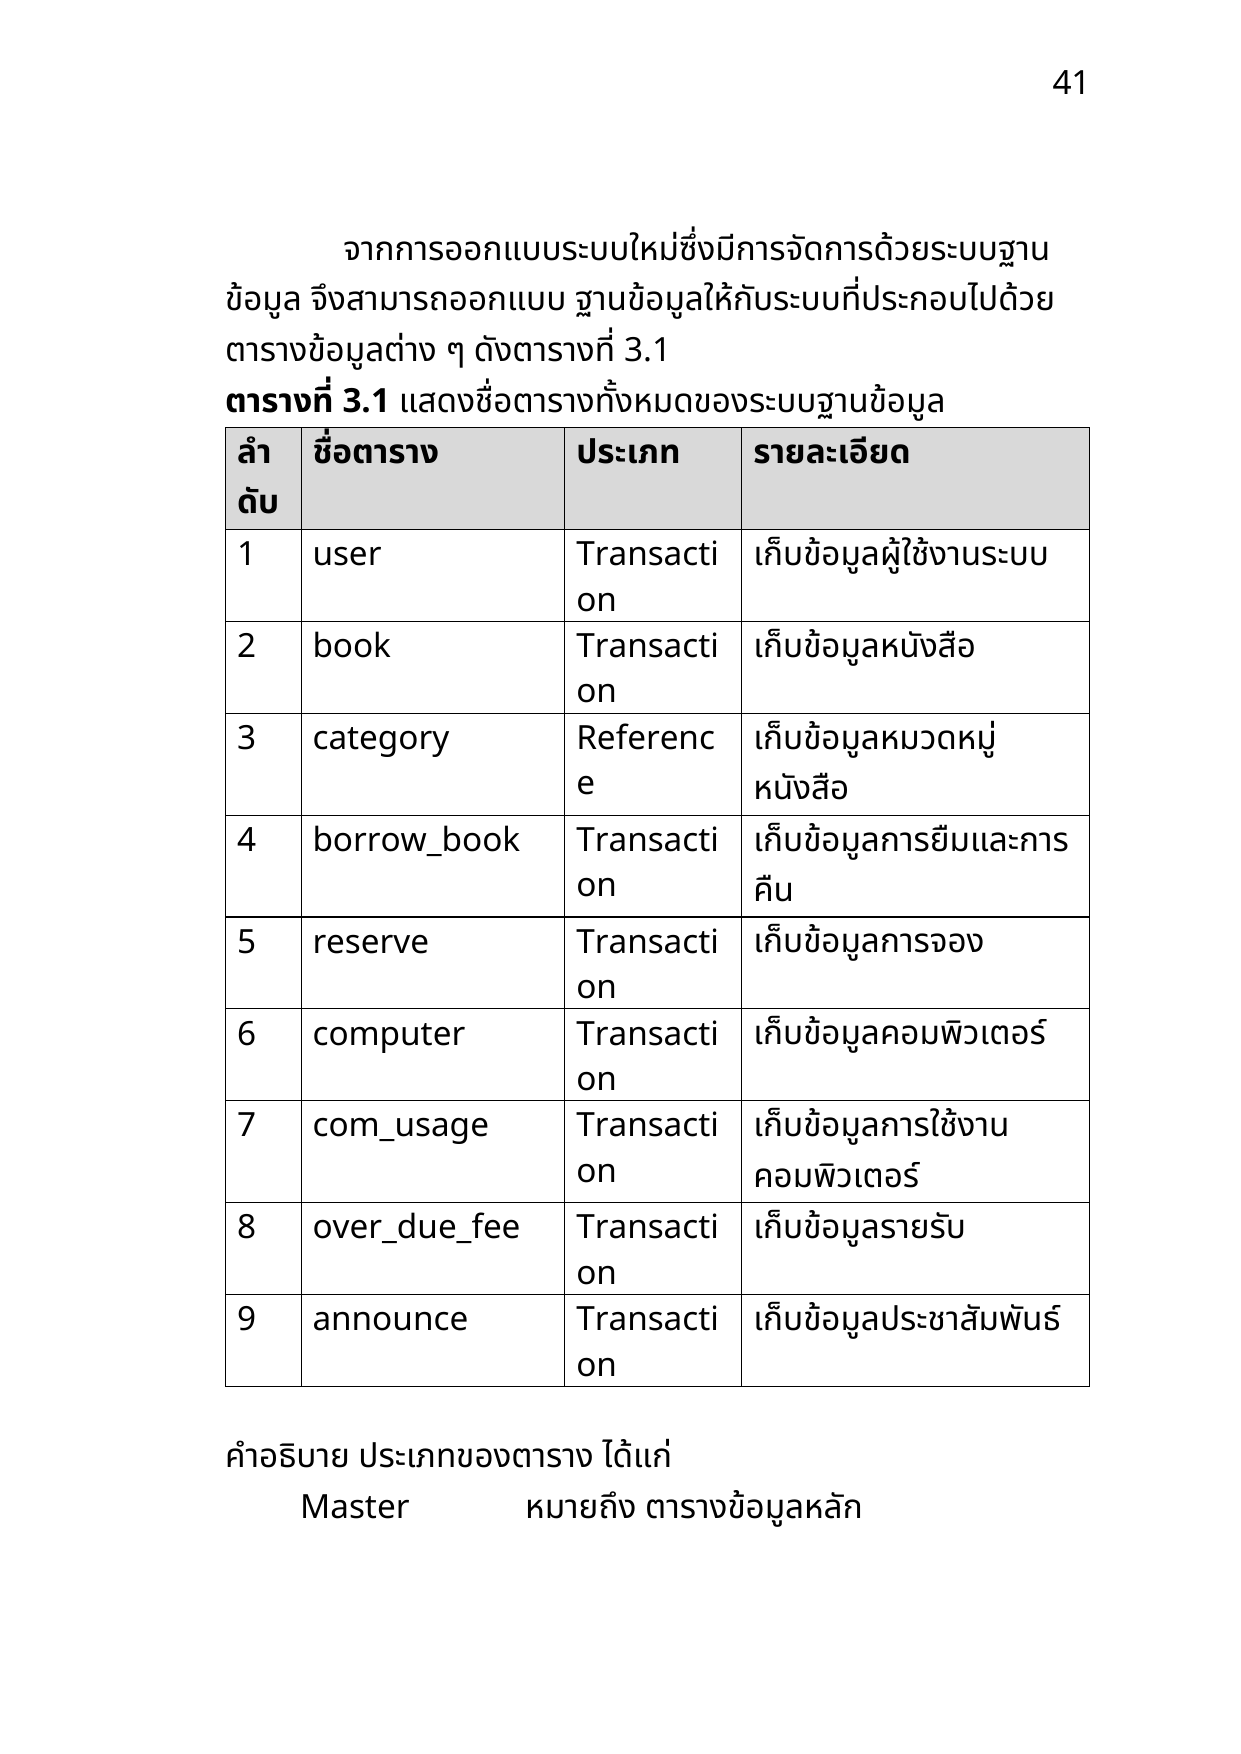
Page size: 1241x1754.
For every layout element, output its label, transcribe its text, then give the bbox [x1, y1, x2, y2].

table_cell announce [302, 1295, 564, 1386]
table_cell เก็บข้อมูลการจอง [742, 918, 1089, 1008]
table_cell 6 [226, 1009, 301, 1100]
table_cell book [302, 622, 564, 713]
table_cell 4 [226, 816, 301, 916]
table_cell reserve [302, 918, 564, 1008]
table_cell Reference [565, 714, 741, 814]
table_cell 2 [226, 622, 301, 713]
table_cell เก็บข้อมูลคอมพิวเตอร์ [742, 1009, 1089, 1100]
table_cell 7 [226, 1101, 301, 1202]
table_cell เก็บข้อมูลผู้ใช้งานระบบ [742, 530, 1089, 621]
table_cell Transaction [565, 816, 741, 916]
table_cell 1 [226, 530, 301, 621]
table_cell Transaction [565, 1295, 741, 1386]
table_header ลำดับ [226, 428, 301, 529]
table_cell Transaction [565, 622, 741, 713]
table_header ประเภท [565, 428, 741, 529]
table_cell com_usage [302, 1101, 564, 1202]
table_cell computer [302, 1009, 564, 1100]
text คําอธิบาย ประเภทของตาราง ได้แก่ [225, 1432, 1090, 1483]
table_cell เก็บข้อมูลประชาสัมพันธ์ [742, 1295, 1089, 1386]
table_cell Transaction [565, 1009, 741, 1100]
table_cell borrow_book [302, 816, 564, 916]
text จากการออกแบบระบบใหม่ซึ่งมีการจัดการด้วยระบบฐานข้อมูล จึงสามารถออกแบบ ฐานข้อมูลให้กับระบบที่ประกอบไปด้วยตารางข้อมูลต่าง ๆ ดังตารางที่ 3.1 [225, 225, 1090, 376]
table_cell 3 [226, 714, 301, 814]
table_cell เก็บข้อมูลการใช้งานคอมพิวเตอร์ [742, 1101, 1089, 1202]
table_cell category [302, 714, 564, 814]
table_cell 5 [226, 918, 301, 1008]
table_cell เก็บข้อมูลรายรับ [742, 1203, 1089, 1294]
table_cell Transaction [565, 1101, 741, 1202]
table_cell Transaction [565, 918, 741, 1008]
text ตารางที่ 3.1 แสดงชื่อตารางทั้งหมดของระบบฐานข้อมูล [225, 376, 1090, 427]
table_cell เก็บข้อมูลหมวดหมู่หนังสือ [742, 714, 1089, 814]
table_header ชื่อตาราง [302, 428, 564, 529]
table_cell เก็บข้อมูลการยืมและการคืน [742, 816, 1089, 916]
table_cell user [302, 530, 564, 621]
text Master หมายถึง ตารางข้อมูลหลัก [225, 1483, 1090, 1533]
table_header รายละเอียด [742, 428, 1089, 529]
table_cell Transaction [565, 1203, 741, 1294]
table_cell เก็บข้อมูลหนังสือ [742, 622, 1089, 713]
table_cell over_due_fee [302, 1203, 564, 1294]
table_cell Transaction [565, 530, 741, 621]
table_cell 9 [226, 1295, 301, 1386]
table_cell 8 [226, 1203, 301, 1294]
